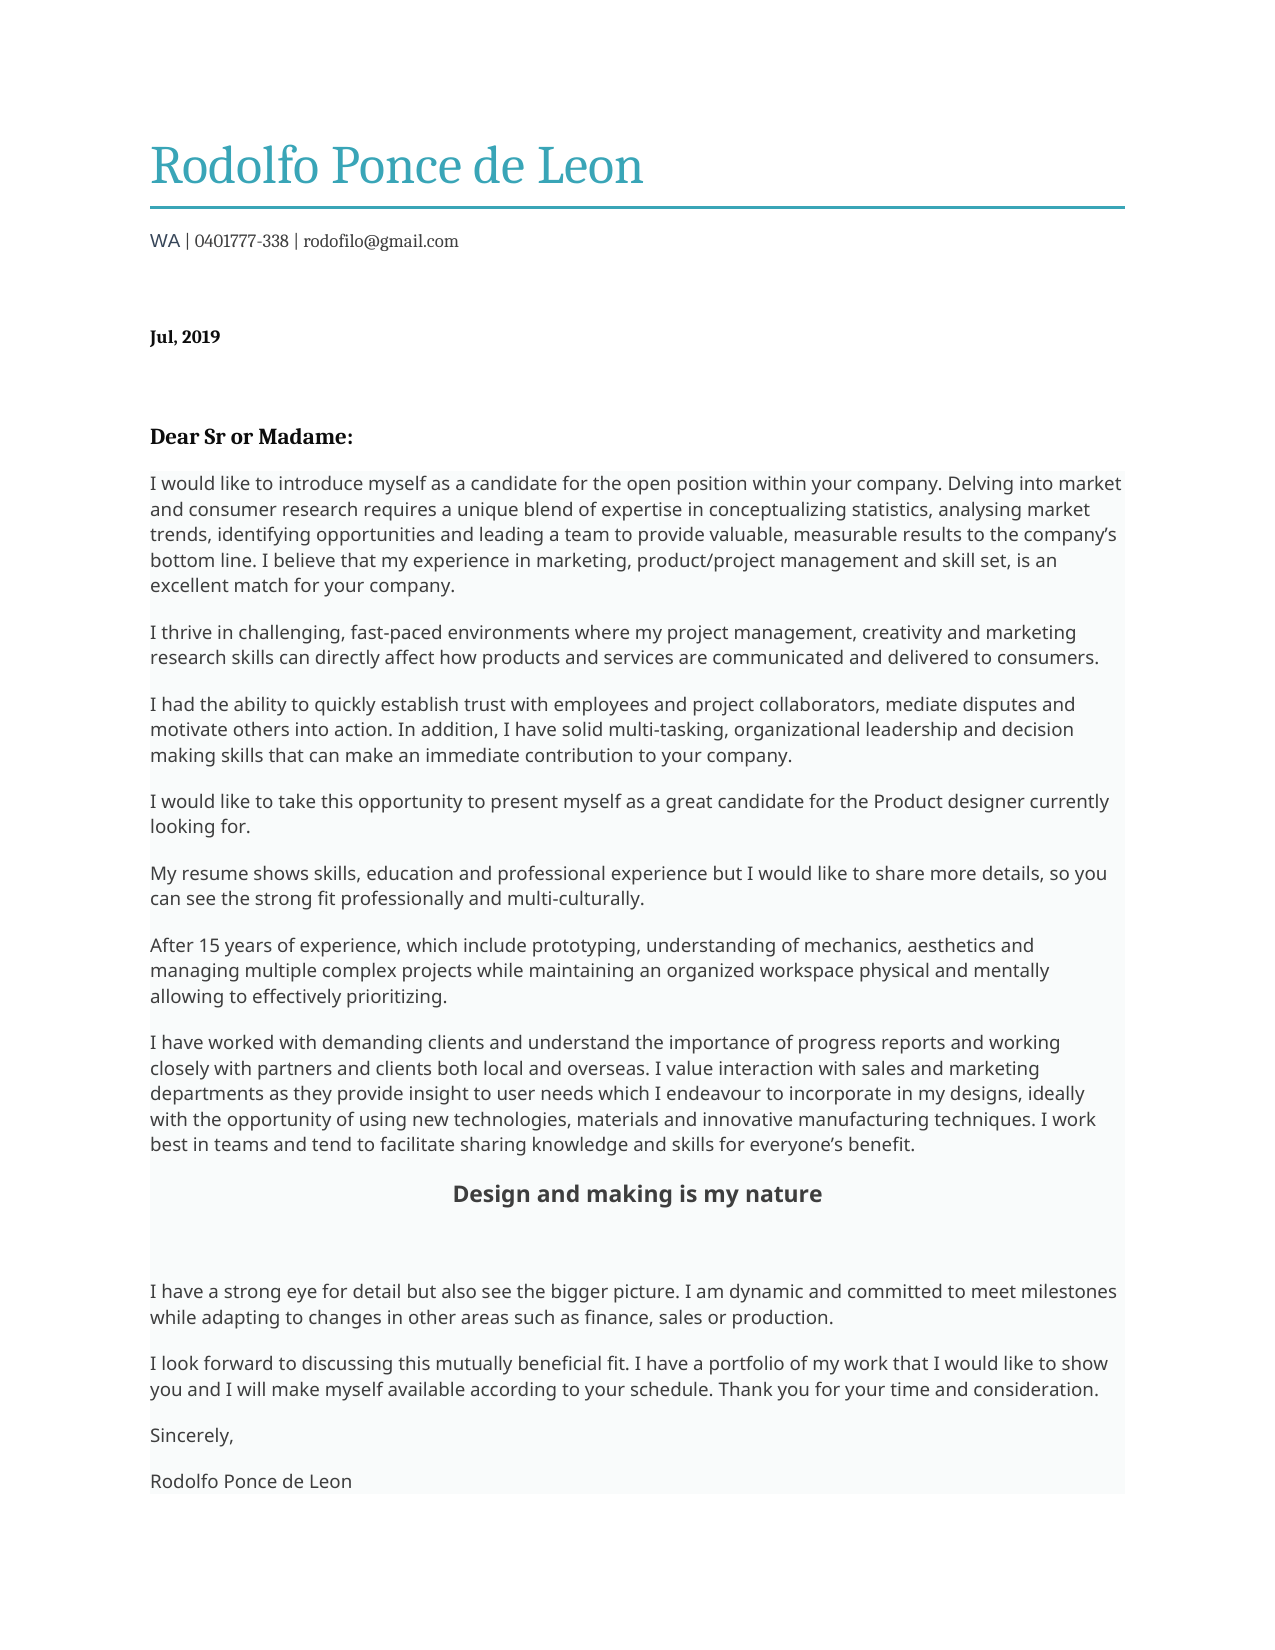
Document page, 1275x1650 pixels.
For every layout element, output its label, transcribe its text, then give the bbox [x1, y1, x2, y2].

text I have a strong eye for detail but also see the bigger picture. I am dynamic and committed to meet milestones while adapting to changes in other areas such as finance, sales or production. [150, 1278, 1125, 1329]
text My resume shows skills, education and professional experience but I would like to share more details, so you can see the strong fit professionally and multi-culturally. [150, 860, 1125, 911]
text I have worked with demanding clients and understand the importance of progress reports and working closely with partners and clients both local and overseas. I value interaction with sales and marketing departments as they provide insight to user needs which I endeavour to incorporate in my designs, ideally with the opportunity of using new technologies, materials and innovative manufacturing techniques. I work best in teams and tend to facilitate sharing knowledge and skills for everyone’s benefit. [150, 1029, 1125, 1157]
text WA | 0401777-338 | rodofilo@gmail.com [150, 229, 1125, 252]
text I look forward to discussing this mutually beneficial fit. I have a portfolio of my work that I would like to show you and I will make myself available according to your schedule. Thank you for your time and consideration. [150, 1350, 1125, 1401]
title Rodolfo Ponce de Leon [150, 135, 1125, 206]
text Rodolfo Ponce de Leon [150, 1468, 1125, 1494]
text I would like to take this opportunity to present myself as a great candidate for the Product designer currently looking for. [150, 788, 1125, 839]
text I would like to introduce myself as a candidate for the open position within your company. Delving into market and consumer research requires a unique blend of expertise in conceptualizing statistics, analysing market trends, identifying opportunities and leading a team to provide valuable, measurable results to the company’s bottom line. I believe that my experience in marketing, product/project management and skill set, is an excellent match for your company. [150, 471, 1125, 598]
text Jul, 2019 [150, 327, 1125, 348]
text Dear Sr or Madame: [150, 423, 1125, 450]
text I thrive in challenging, fast-paced environments where my project management, creativity and marketing research skills can directly affect how products and services are communicated and delivered to consumers. [150, 619, 1125, 670]
text After 15 years of experience, which include prototyping, understanding of mechanics, aesthetics and managing multiple complex projects while maintaining an organized workspace physical and mentally allowing to effectively prioritizing. [150, 932, 1125, 1009]
text Design and making is my nature [150, 1178, 1125, 1211]
text Sincerely, [150, 1422, 1125, 1448]
text I had the ability to quickly establish trust with employees and project collaborators, mediate disputes and motivate others into action. In addition, I have solid multi-tasking, organizational leadership and decision making skills that can make an immediate contribution to your company. [150, 691, 1125, 767]
